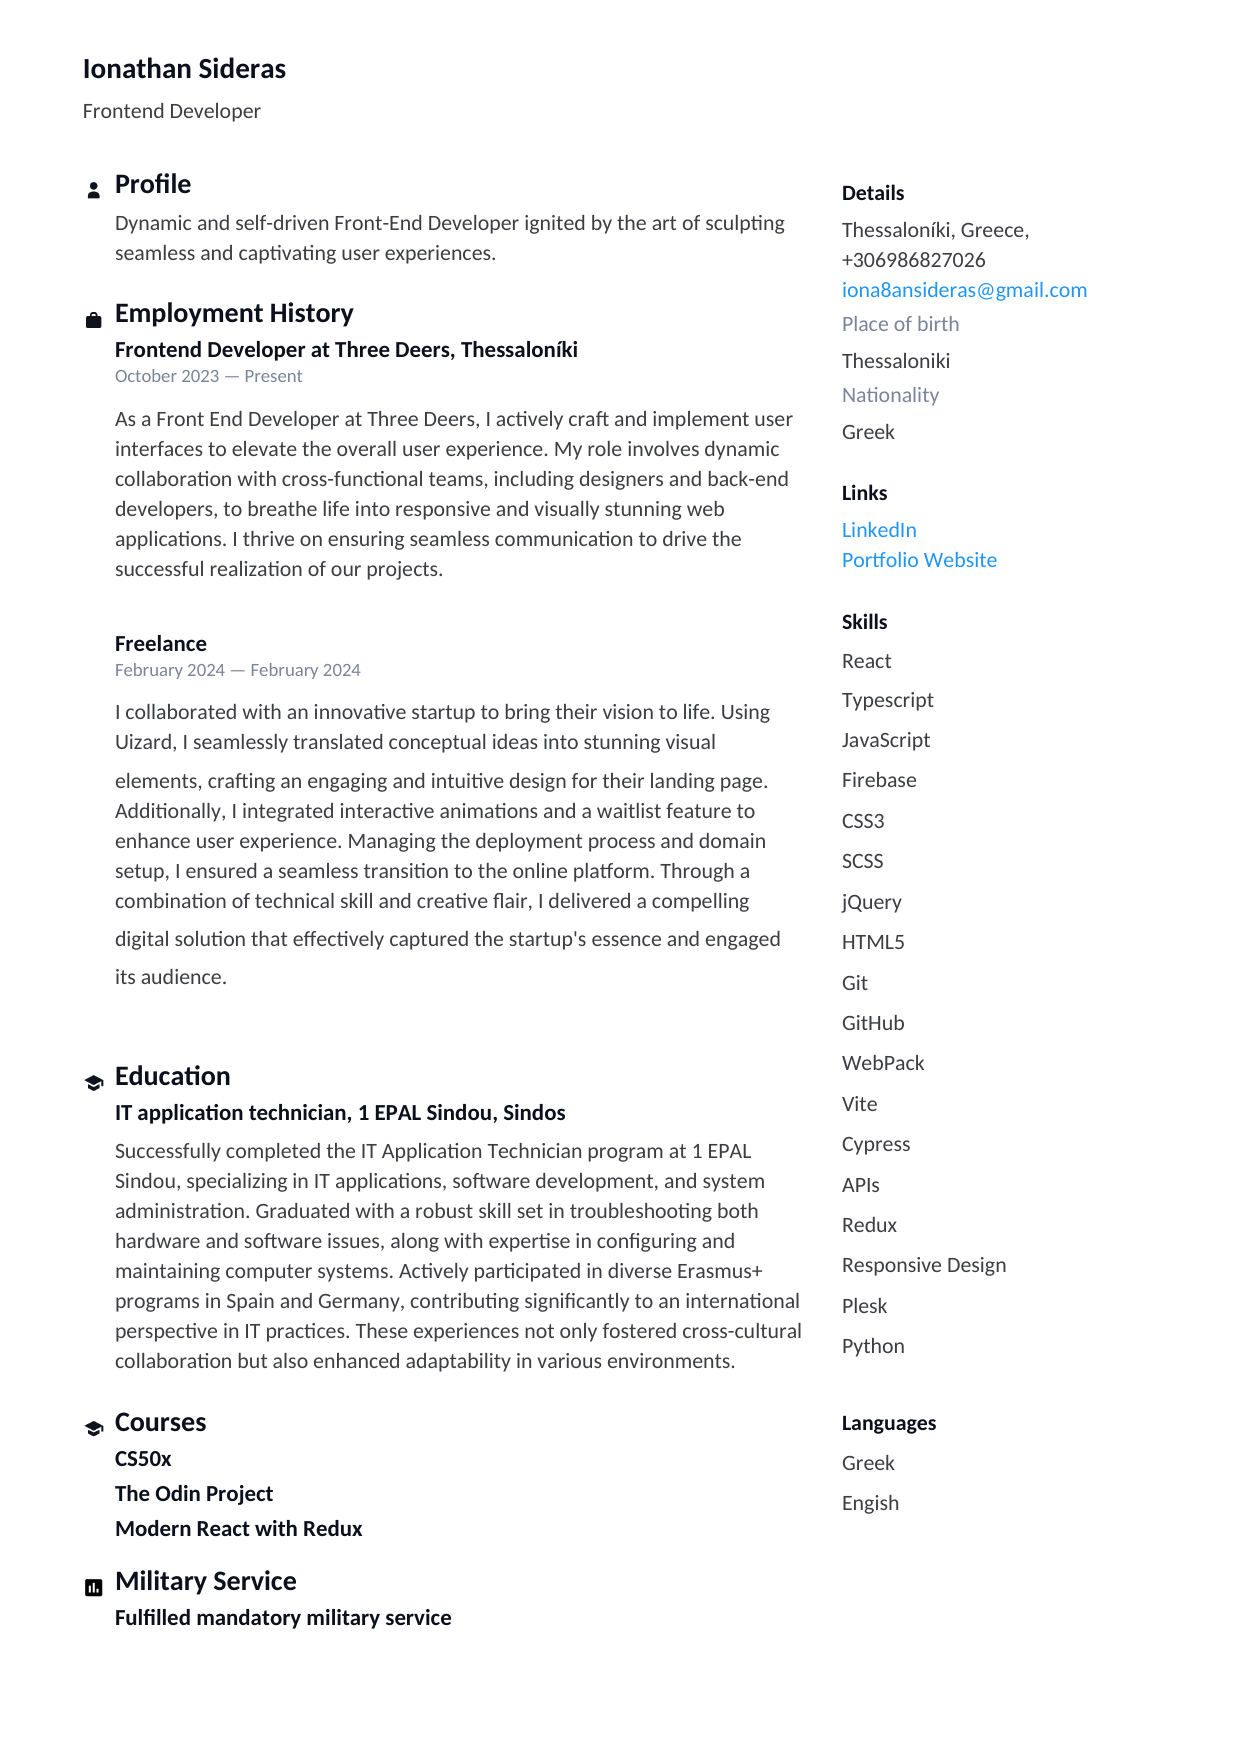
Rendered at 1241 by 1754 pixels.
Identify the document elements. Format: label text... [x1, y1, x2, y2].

picture [82, 1576, 105, 1599]
table_header Ionathan Sideras Frontend Developer [83, 59, 1146, 145]
picture [82, 309, 105, 332]
picture [82, 179, 105, 202]
picture [82, 1417, 105, 1440]
picture [82, 1072, 105, 1095]
table_cell Details Thessaloníki, Greece, +306986827026 iona8ansideras@gmail.com Place of birth Thessaloniki Nationality Greek Links LinkedIn Portfolio Website Skills React Typescript JavaScript Firebase CSS3 SCSS jQuery HTML5 Git GitHub WebPack Vite Cypress APIs Redux Responsive Design Plesk Python Languages Greek Engish [842, 145, 1146, 1630]
table_cell [83, 145, 842, 1630]
